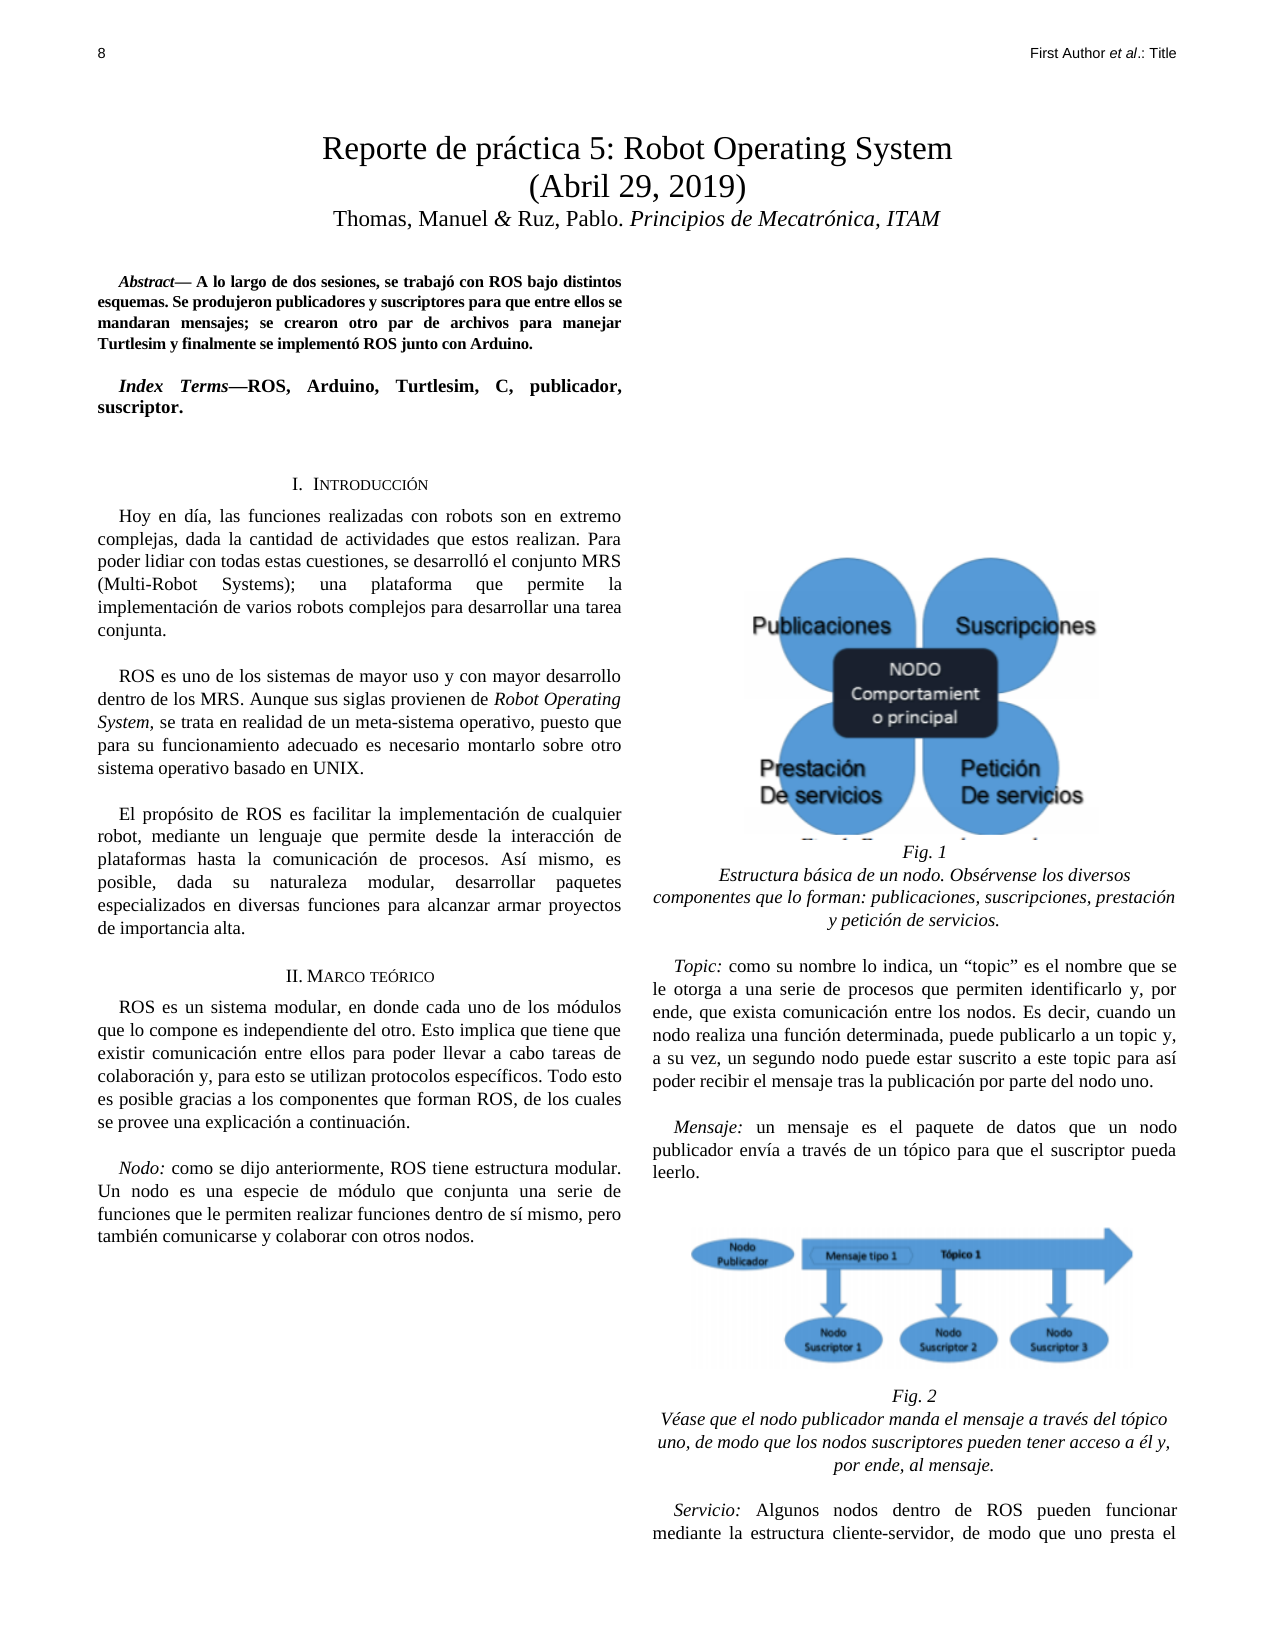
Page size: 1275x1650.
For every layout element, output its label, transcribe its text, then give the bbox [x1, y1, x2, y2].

text Fig. 2 [652, 1383, 1177, 1406]
text Thomas, Manuel & Ruz, Pablo. Principios de Mecatrónica, ITAM [150, 205, 1125, 231]
text Hoy en día, las funciones realizadas con robots son en extremo complejas, dada la cantidad de actividades que estos realizan. Para poder lidiar con todas estas cuestiones, se desarrolló el conjunto MRS (Multi-Robot Systems); una plataforma que permite la implementación de varios robots complejos para desarrollar una tarea conjunta. [97, 503, 622, 641]
text Estructura básica de un nodo. Obsérvense los diversos componentes que lo forman: publicaciones, suscripciones, prestación y petición de servicios. [652, 862, 1177, 931]
subtitle Marco teórico [97, 963, 622, 986]
title (Abril 29, 2019) [150, 166, 1125, 205]
subtitle Introducción [97, 472, 622, 495]
text Véase que el nodo publicador manda el mensaje a través del tópico uno, de modo que los nodos suscriptores pueden tener acceso a él y, por ende, al mensaje. [652, 1406, 1177, 1475]
text Mensaje: un mensaje es el paquete de datos que un nodo publicador envía a través de un tópico para que el suscriptor pueda leerlo. [652, 1114, 1177, 1183]
text Abstract— A lo largo de dos sesiones, se trabajó con ROS bajo distintos esquemas. Se produjeron publicadores y suscriptores para que entre ellos se mandaran mensajes; se crearon otro par de archivos para manejar Turtlesim y finalmente se implementó ROS junto con Arduino. [97, 270, 622, 353]
text ROS es un sistema modular, en donde cada uno de los módulos que lo compone es independiente del otro. Esto implica que tiene que existir comunicación entre ellos para poder llevar a cabo tareas de colaboración y, para esto se utilizan protocolos específicos. Todo esto es posible gracias a los componentes que forman ROS, de los cuales se provee una explicación a continuación. [97, 995, 622, 1132]
text El propósito de ROS es facilitar la implementación de cualquier robot, mediante un lenguaje que permite desde la interacción de plataformas hasta la comunicación de procesos. Así mismo, es posible, dada su naturaleza modular, desarrollar paquetes especializados en diversas funciones para alcanzar armar proyectos de importancia alta. [97, 801, 622, 938]
text Index Terms—ROS, Arduino, Turtlesim, C, publicador, suscriptor. [97, 374, 622, 418]
text Fig. 1 [652, 839, 1177, 862]
text Topic: como su nombre lo indica, un “topic” es el nombre que se le otorga a una serie de procesos que permiten identificarlo y, por ende, que exista comunicación entre los nodos. Es decir, cuando un nodo realiza una función determinada, puede publicarlo a un topic y, a su vez, un segundo nodo puede estar suscrito a este topic para así poder recibir el mensaje tras la publicación por parte del nodo uno. [652, 954, 1177, 1091]
text Nodo: como se dijo anteriormente, ROS tiene estructura modular. Un nodo es una especie de módulo que conjunta una serie de funciones que le permiten realizar funciones dentro de sí mismo, pero también comunicarse y colaborar con otros nodos. [97, 1155, 622, 1247]
picture [680, 1205, 1150, 1384]
text ROS es uno de los sistemas de mayor uso y con mayor desarrollo dentro de los MRS. Aunque sus siglas provienen de Robot Operating System, se trata en realidad de un meta-sistema operativo, puesto que para su funcionamiento adecuado es necesario montarlo sobre otro sistema operativo basado en UNIX. [97, 663, 622, 778]
picture [732, 544, 1119, 840]
title Reporte de práctica 5: Robot Operating System [150, 128, 1125, 166]
